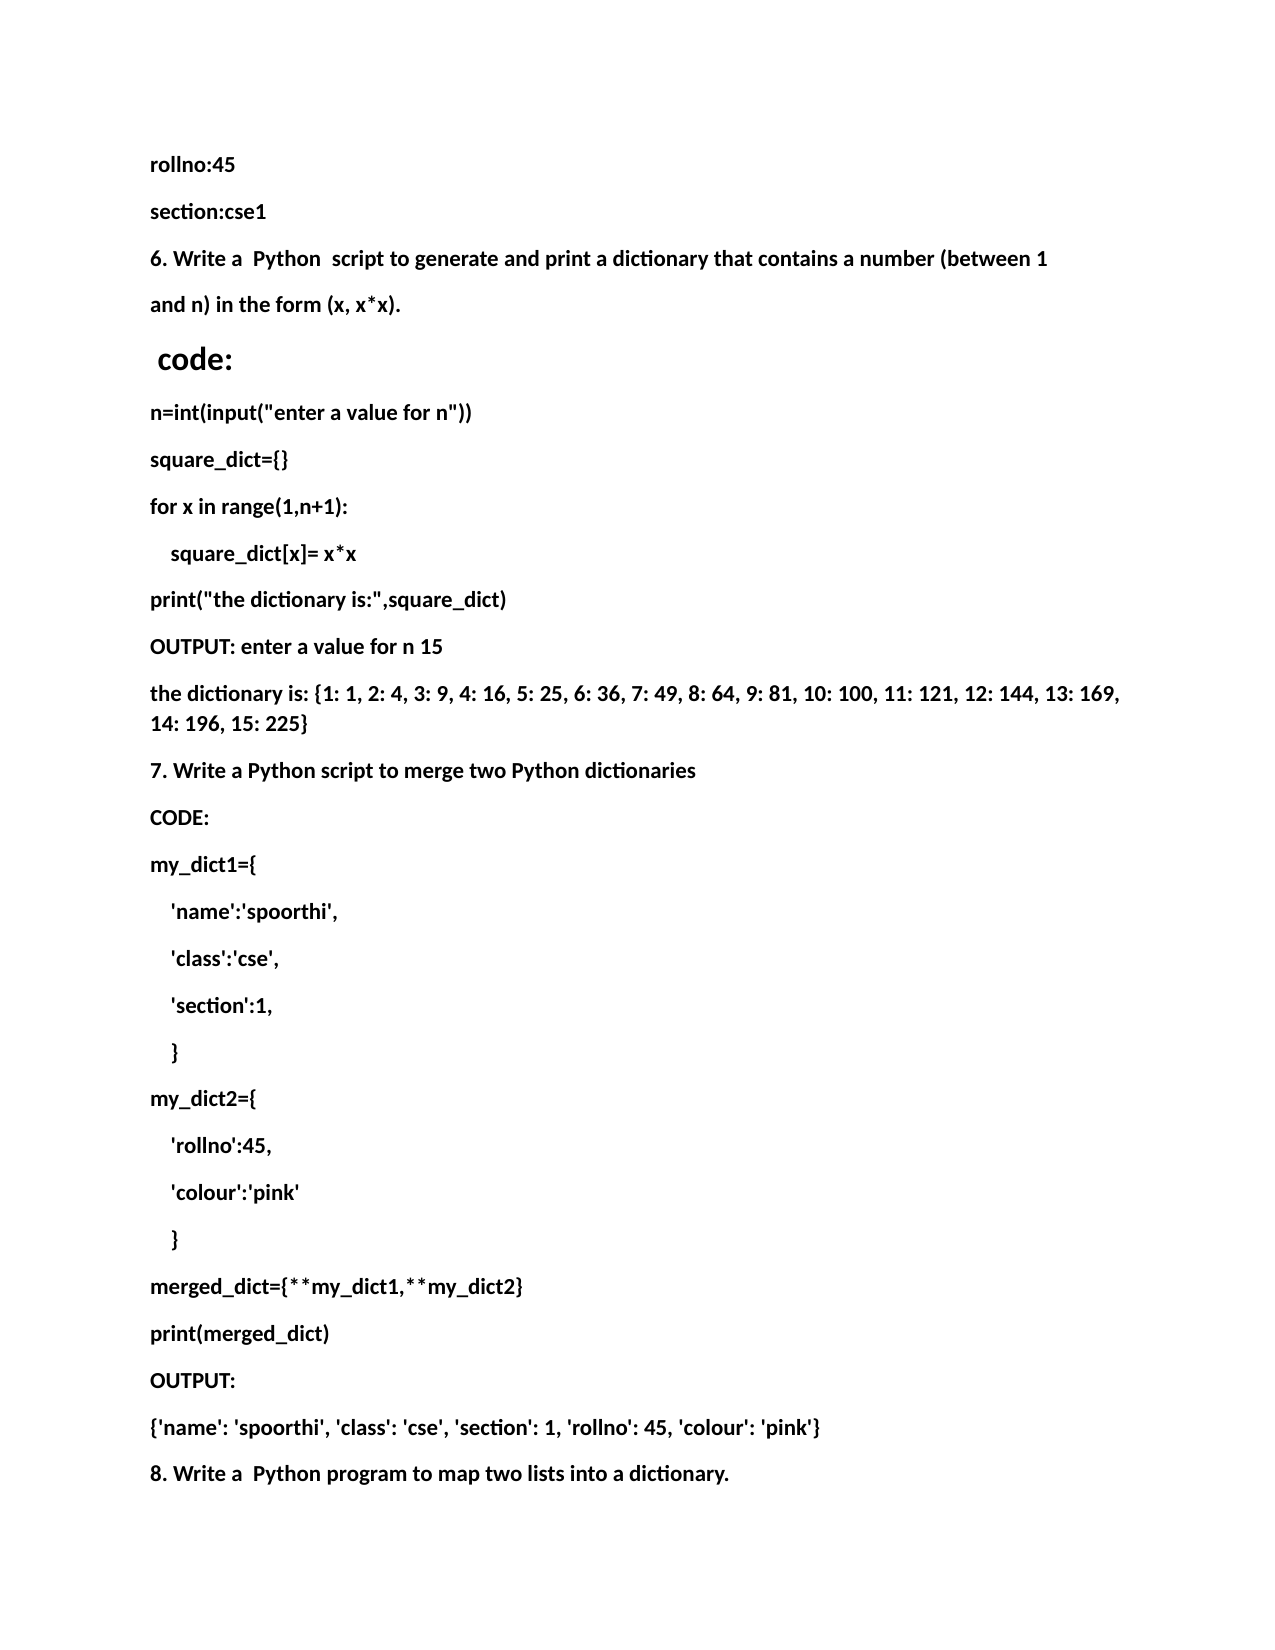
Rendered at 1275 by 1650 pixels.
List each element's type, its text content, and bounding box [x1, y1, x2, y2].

text CODE: [150, 803, 1125, 831]
text } [150, 1225, 1125, 1253]
text and n) in the form (x, x*x). [150, 291, 1125, 319]
text print("the dictionary is:",square_dict) [150, 586, 1125, 614]
text 'rollno':45, [150, 1131, 1125, 1159]
text 'section':1, [150, 991, 1125, 1019]
text square_dict={} [150, 445, 1125, 473]
text 6. Write a Python script to generate and print a dictionary that contains a number (between 1 [150, 244, 1125, 272]
text } [150, 1038, 1125, 1066]
text print(merged_dict) [150, 1319, 1125, 1347]
text n=int(input("enter a value for n")) [150, 398, 1125, 426]
text for x in range(1,n+1): [150, 492, 1125, 520]
text section:cse1 [150, 197, 1125, 225]
text OUTPUT: enter a value for n 15 [150, 632, 1125, 661]
text code: [150, 337, 1125, 378]
text the dictionary is: {1: 1, 2: 4, 3: 9, 4: 16, 5: 25, 6: 36, 7: 49, 8: 64, 9: 81, 10: 100, 11: 121, 12: 144, 13: 169, 14: 196, 15: 225} [150, 679, 1125, 738]
text 'name':'spoorthi', [150, 897, 1125, 925]
text my_dict1={ [150, 850, 1125, 878]
text merged_dict={**my_dict1,**my_dict2} [150, 1272, 1125, 1300]
text 8. Write a Python program to map two lists into a dictionary. [150, 1459, 1125, 1488]
text my_dict2={ [150, 1084, 1125, 1113]
text 7. Write a Python script to merge two Python dictionaries [150, 756, 1125, 784]
text 'class':'cse', [150, 944, 1125, 972]
text {'name': 'spoorthi', 'class': 'cse', 'section': 1, 'rollno': 45, 'colour': 'pink'} [150, 1413, 1125, 1441]
text square_dict[x]= x*x [150, 539, 1125, 567]
text 'colour':'pink' [150, 1178, 1125, 1206]
text rollno:45 [150, 150, 1125, 178]
text OUTPUT: [150, 1366, 1125, 1394]
